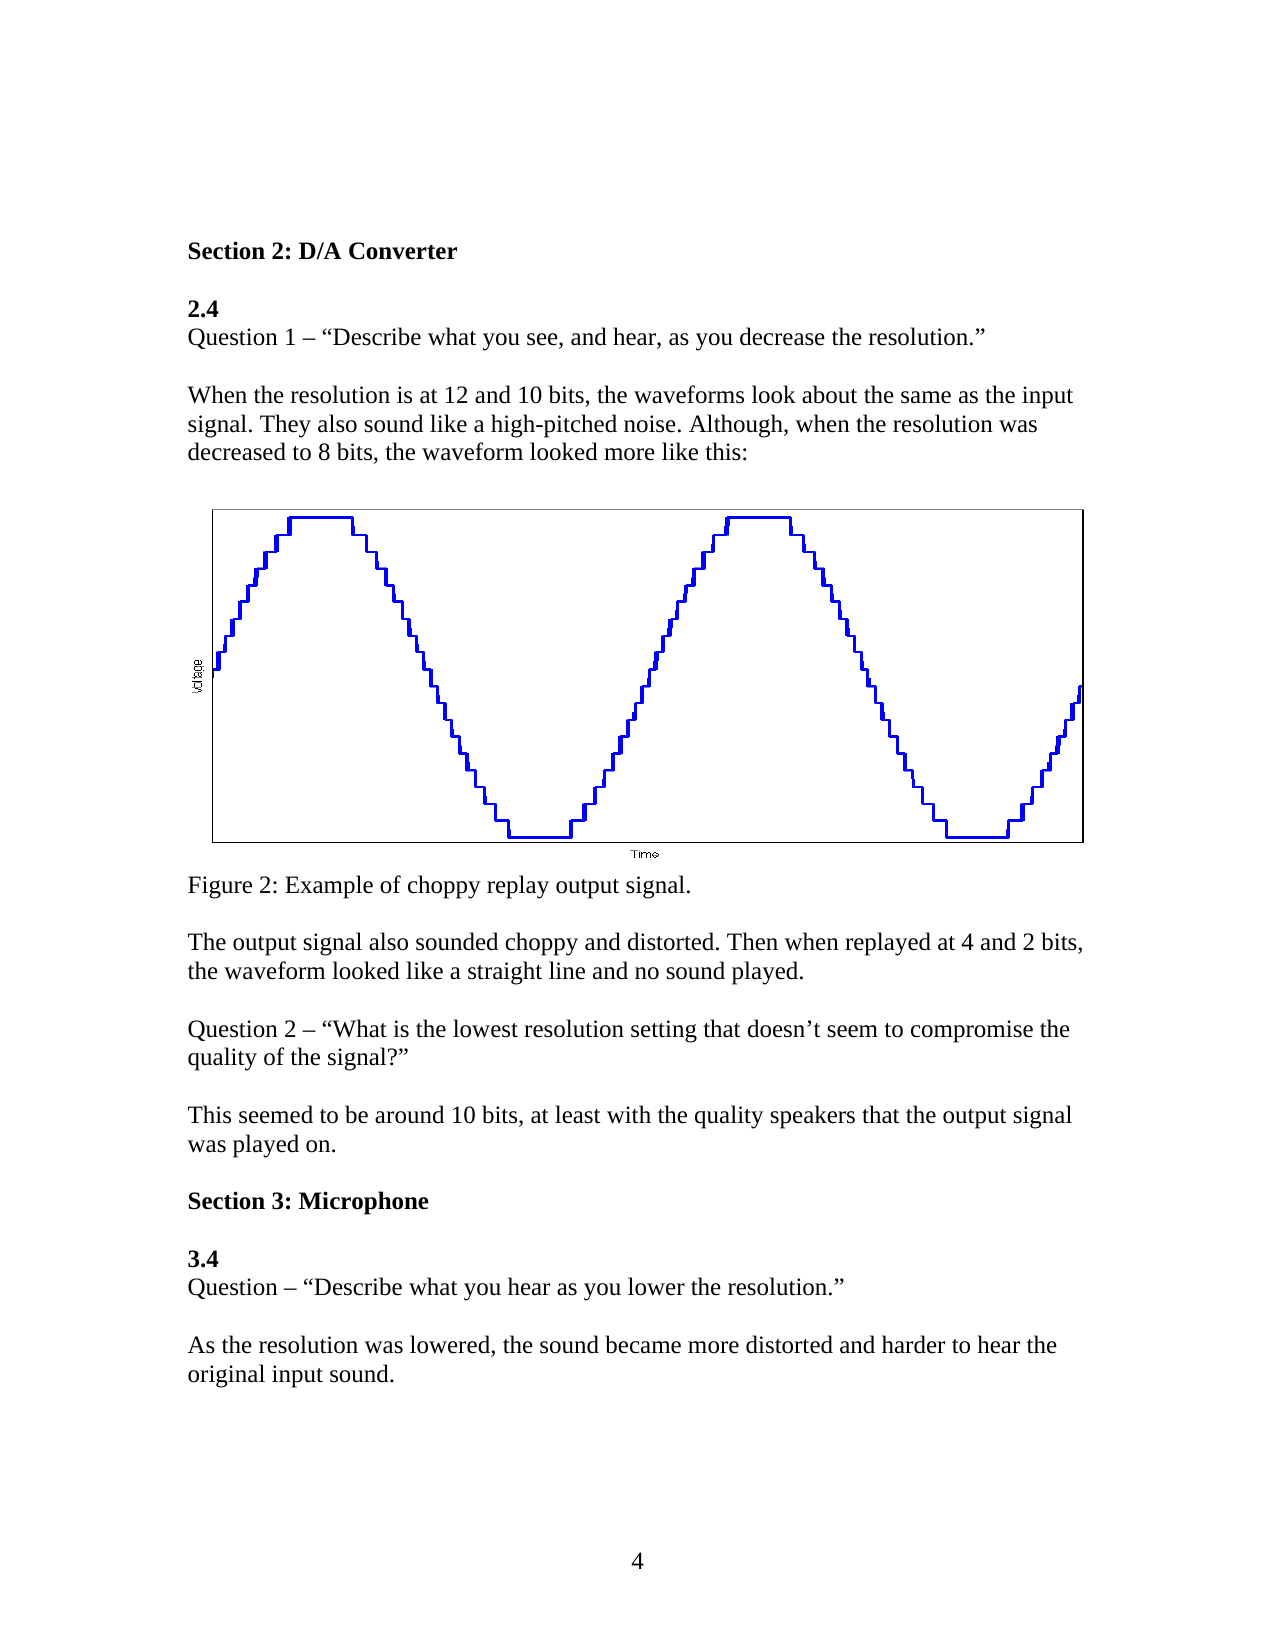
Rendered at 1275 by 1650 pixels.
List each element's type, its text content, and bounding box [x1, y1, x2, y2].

text Section 3: Microphone [187, 1186, 1087, 1215]
text When the resolution is at 12 and 10 bits, the waveforms look about the same as the input signal. They also sound like a high-pitched noise. Although, when the resolution was decreased to 8 bits, the waveform looked more like this: [187, 380, 1087, 466]
text This seemed to be around 10 bits, at least with the quality speakers that the output signal was played on. [187, 1100, 1087, 1157]
text The output signal also sounded choppy and distorted. Then when replayed at 4 and 2 bits, the waveform looked like a straight line and no sound played. [187, 927, 1087, 985]
text Question – “Describe what you hear as you lower the resolution.” [187, 1272, 1087, 1301]
picture [187, 495, 1190, 871]
text Question 2 – “What is the lowest resolution setting that doesn’t seem to compromise the quality of the signal?” [187, 1014, 1087, 1071]
text Question 1 – “Describe what you see, and hear, as you decrease the resolution.” [187, 322, 1087, 351]
text Section 2: D/A Converter [187, 236, 1087, 265]
text 2.4 [187, 294, 1087, 322]
text As the resolution was lowered, the sound became more distorted and harder to hear the original input sound. [187, 1330, 1087, 1387]
text Figure 2: Example of choppy replay output signal. [187, 871, 1087, 899]
text 3.4 [187, 1244, 1087, 1272]
